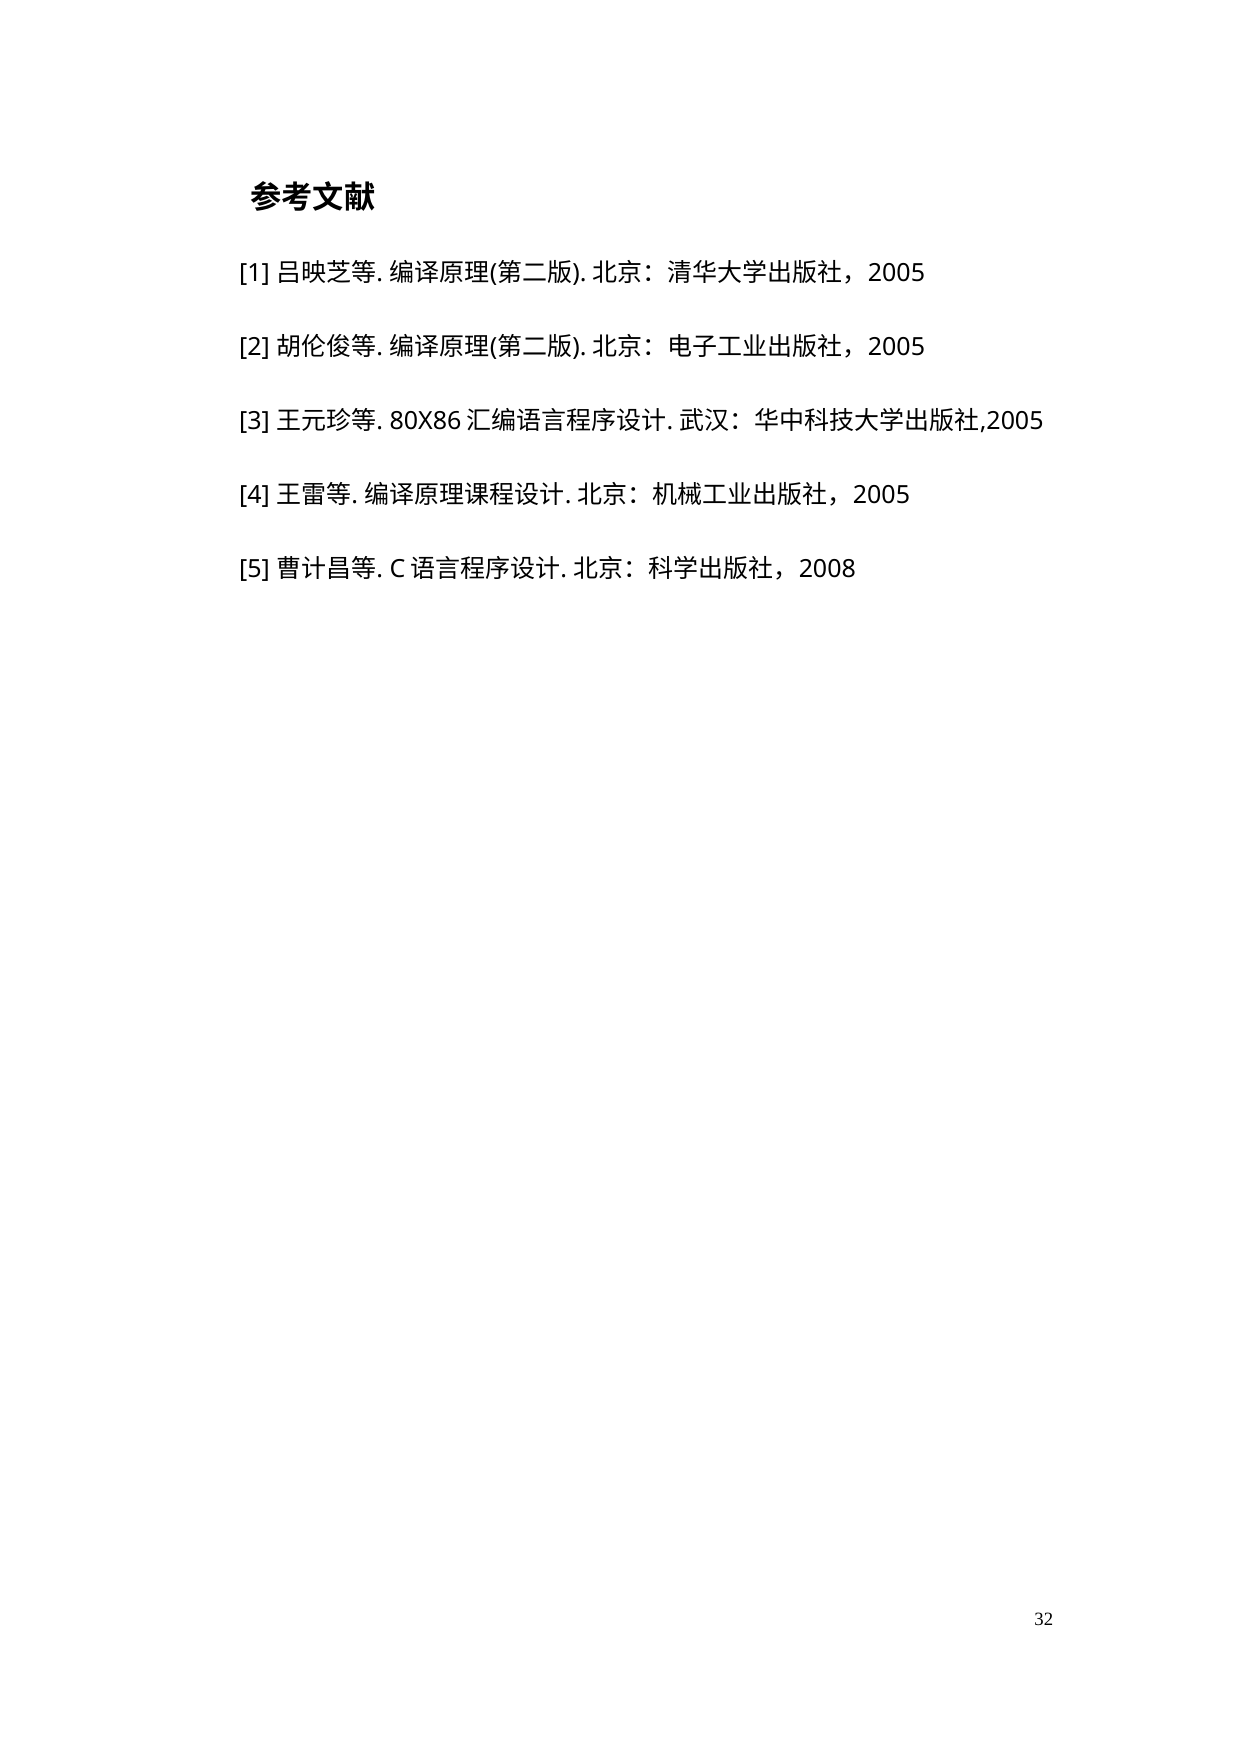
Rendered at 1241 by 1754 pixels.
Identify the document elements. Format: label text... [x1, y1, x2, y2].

text [4] 王雷等. 编译原理课程设计. 北京：机械工业出版社，2005 [187, 460, 1053, 525]
text [1] 吕映芝等. 编译原理(第二版). 北京：清华大学出版社，2005 [187, 238, 1053, 303]
text [2] 胡伦俊等. 编译原理(第二版). 北京：电子工业出版社，2005 [187, 312, 1053, 377]
text [3] 王元珍等. 80X86汇编语言程序设计. 武汉：华中科技大学出版社,2005 [187, 386, 1053, 451]
text [5] 曹计昌等. C语言程序设计. 北京：科学出版社，2008 [187, 534, 1053, 599]
text 参考文献 [187, 162, 1053, 227]
